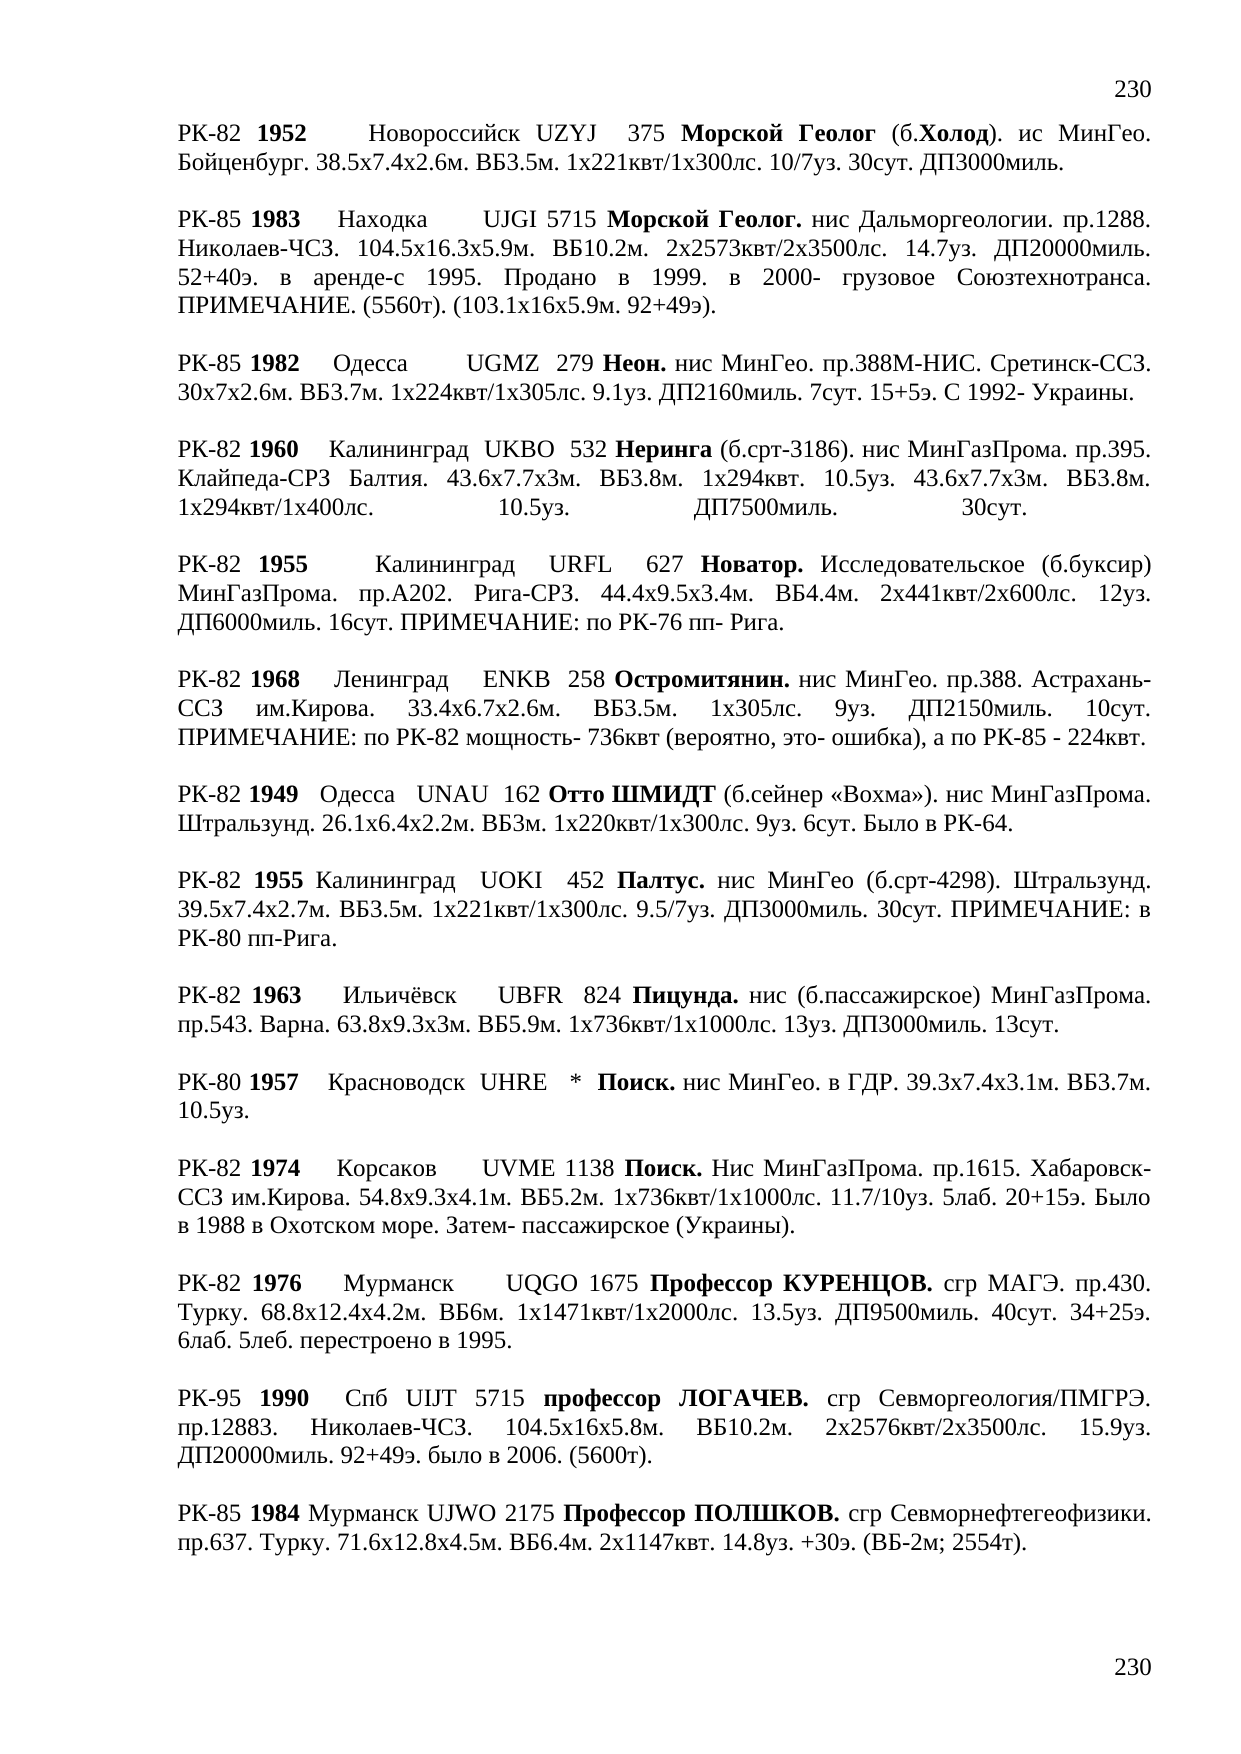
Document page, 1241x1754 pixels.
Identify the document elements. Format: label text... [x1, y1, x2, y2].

text РК-82 1976 Мурманск UQGO 1675 Профессор КУРЕНЦОВ. сгр МАГЭ. пр.430. Турку. 68.8х12.4х4.2м. ВБ6м. 1х1471квт/1х2000лс. 13.5уз. ДП9500миль. 40сут. 34+25э. 6лаб. 5леб. перестроено в 1995. [177, 1268, 1152, 1354]
text РК-80 1957 Красноводск UHRE * Поиск. нис МинГео. в ГДР. 39.3х7.4х3.1м. ВБ3.7м. 10.5уз. [177, 1067, 1152, 1124]
text РК-82 1955 Калининград URFL 627 Новатор. Исследовательское (б.буксир) МинГазПрома. пр.А202. Рига-СРЗ. 44.4х9.5х3.4м. ВБ4.4м. 2х441квт/2х600лс. 12уз. ДП6000миль. 16сут. ПРИМЕЧАНИЕ: по РК-76 пп- Рига. [177, 549, 1152, 636]
text РК-85 1982 Одесса UGMZ 279 Неон. нис МинГео. пр.388М-НИС. Сретинск-ССЗ. 30х7х2.6м. ВБ3.7м. 1х224квт/1х305лс. 9.1уз. ДП2160миль. 7сут. 15+5э. С 1992- Украины. [177, 348, 1152, 406]
text РК-82 1952 Новороссийск UZYJ 375 Морской Геолог (б.Холод). ис МинГео. Бойценбург. 38.5x7.4х2.6м. ВБ3.5м. 1х221квт/1х300лс. 10/7уз. 30сут. ДП3000миль. [177, 118, 1152, 176]
text РК-82 1955 Калининград UOKI 452 Палтус. нис МинГео (б.срт-4298). Штральзунд. 39.5х7.4х2.7м. ВБ3.5м. 1х221квт/1х300лс. 9.5/7уз. ДП3000миль. 30сут. ПРИМЕЧАНИЕ: в РК-80 пп-Рига. [177, 866, 1152, 952]
text РК-82 1949 Одесса UNAU 162 Отто ШМИДТ (б.сейнер «Вохма»). нис МинГазПрома. Штральзунд. 26.1х6.4х2.2м. ВБ3м. 1х220квт/1х300лс. 9уз. 6сут. Было в РК-64. [177, 779, 1152, 837]
text РК-82 1963 Ильичёвск UBFR 824 Пицунда. нис (б.пассажирское) МинГазПрома. пр.543. Варна. 63.8х9.3х3м. ВБ5.9м. 1х736квт/1х1000лс. 13уз. ДП3000миль. 13сут. [177, 981, 1152, 1038]
text РК-82 1960 Калининград UKBO 532 Неринга (б.срт-3186). нис МинГазПрома. пр.395. Клайпеда-СРЗ Балтия. 43.6х7.7х3м. ВБ3.8м. 1х294квт. 10.5уз. 43.6х7.7х3м. ВБ3.8м. 1х294квт/1х400лс. 10.5уз. ДП7500миль. 30сут. [177, 434, 1152, 549]
text РК-95 1990 Спб UIJT 5715 профессор ЛОГАЧЕВ. сгр Севморгеология/ПМГРЭ. пр.12883. Николаев-ЧСЗ. 104.5х16х5.8м. ВБ10.2м. 2х2576квт/2х3500лс. 15.9уз. ДП20000миль. 92+49э. было в 2006. (5600т). [177, 1383, 1152, 1469]
text РК-85 1984 Мурманск UJWO 2175 Профессор ПОЛШКОВ. сгр Севморнефтегеофизики. пр.637. Турку. 71.6х12.8х4.5м. ВБ6.4м. 2х1147квт. 14.8уз. +30э. (ВБ-2м; 2554т). [177, 1498, 1152, 1556]
text РК-82 1968 Ленинград ENKB 258 Остромитянин. нис МинГео. пр.388. Астрахань-ССЗ им.Кирова. 33.4х6.7х2.6м. ВБ3.5м. 1х305лс. 9уз. ДП2150миль. 10сут. ПРИМЕЧАНИЕ: по РК-82 мощность- 736квт (вероятно, это- ошибка), а по РК-85 - 224квт. [177, 664, 1152, 751]
text РК-85 1983 Находка UJGI 5715 Морской Геолог. нис Дальморгеологии. пр.1288. Николаев-ЧСЗ. 104.5х16.3х5.9м. ВБ10.2м. 2х2573квт/2х3500лс. 14.7уз. ДП20000миль. 52+40э. в аренде-с 1995. Продано в 1999. в 2000- грузовое Союзтехнотранса. ПРИМЕЧАНИЕ. (5560т). (103.1x16х5.9м. 92+49э). [177, 204, 1152, 319]
text РК-82 1974 Корсаков UVME 1138 Поиск. Нис МинГазПрома. пр.1615. Хабаровск-ССЗ им.Кирова. 54.8x9.3x4.1м. ВБ5.2м. 1х736квт/1х1000лс. 11.7/10уз. 5лаб. 20+15э. Было в 1988 в Охотском море. Затем- пассажирское (Украины). [177, 1153, 1152, 1239]
